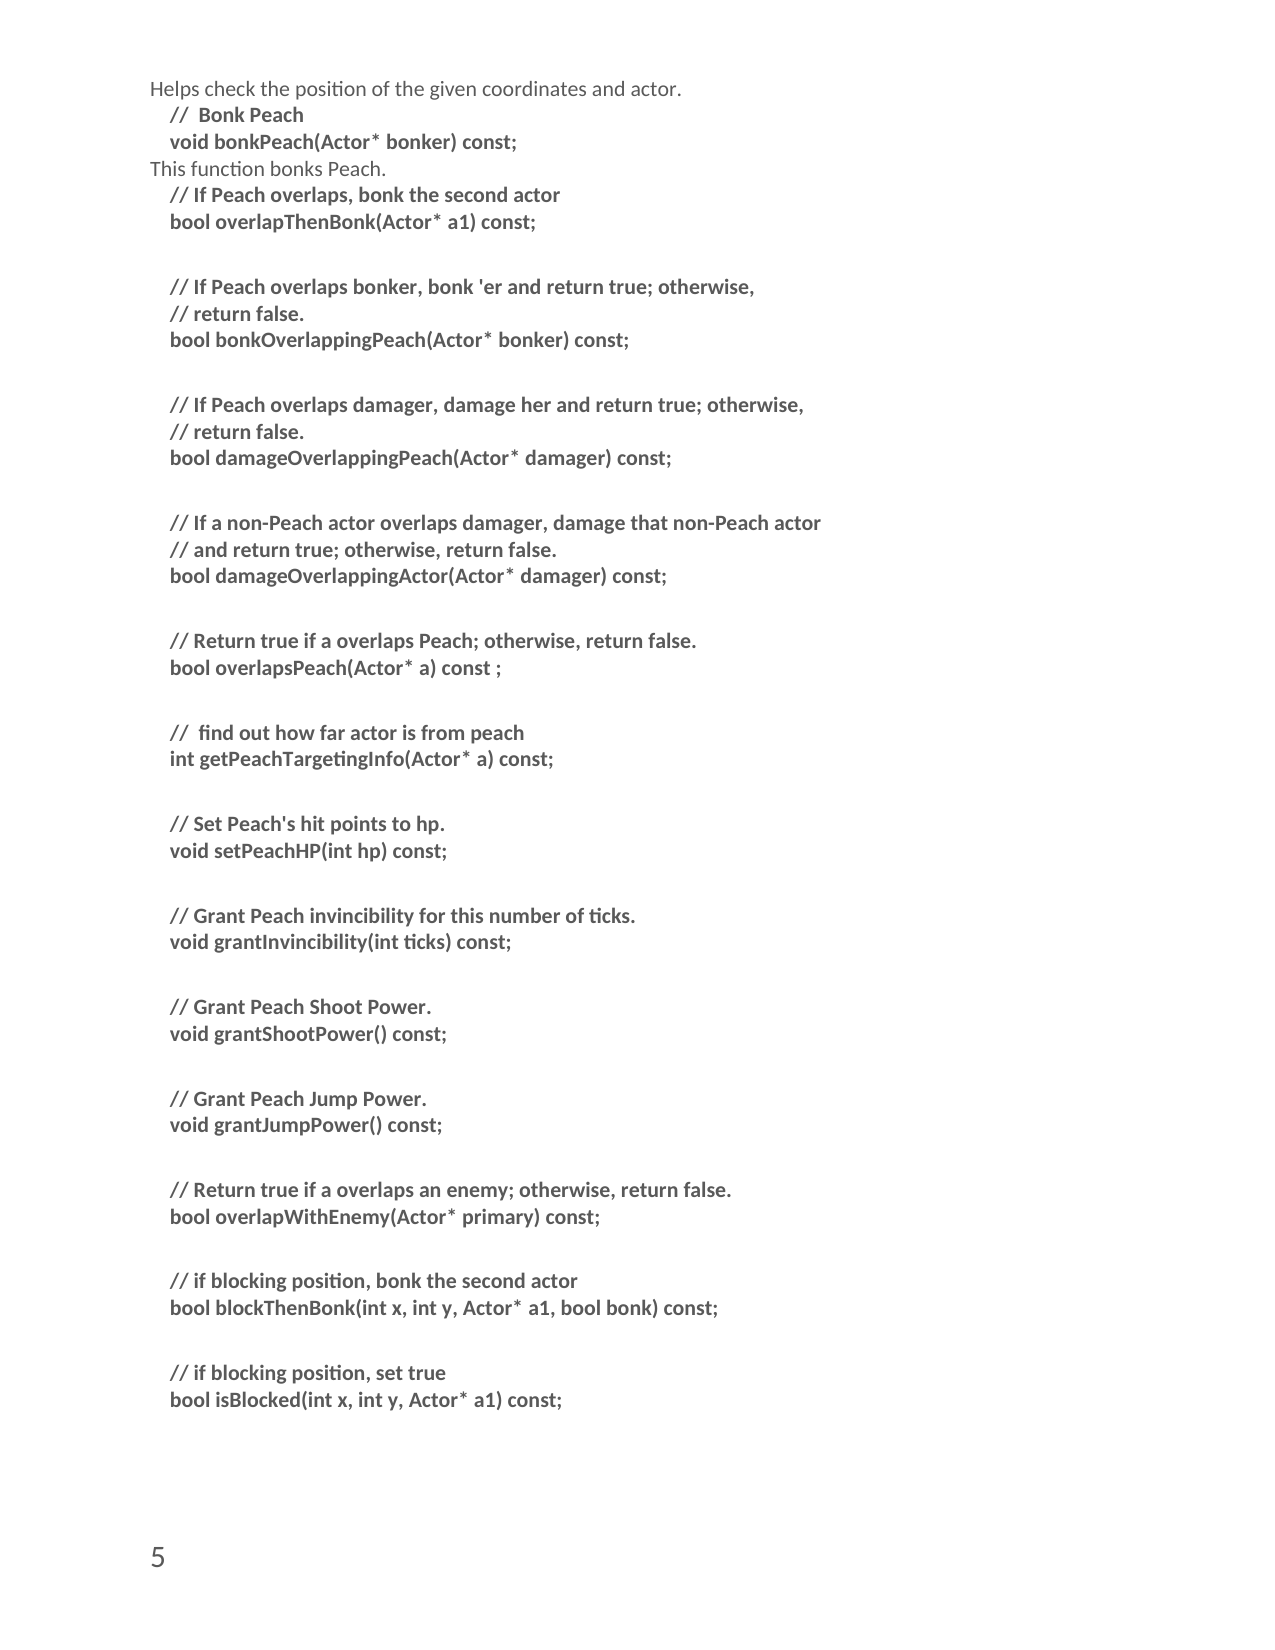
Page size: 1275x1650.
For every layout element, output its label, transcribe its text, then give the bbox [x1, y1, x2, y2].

text bool overlapWithEnemy(Actor* primary) const; [150, 1203, 1125, 1229]
text void bonkPeach(Actor* bonker) const; [150, 128, 1125, 155]
text // If Peach overlaps bonker, bonk 'er and return true; otherwise, [150, 273, 1125, 300]
text // Set Peach's hit points to hp. [150, 810, 1125, 837]
text // Grant Peach invincibility for this number of ticks. [150, 902, 1125, 928]
text // return false. [150, 300, 1125, 326]
text bool blockThenBonk(int x, int y, Actor* a1, bool bonk) const; [150, 1294, 1125, 1321]
text bool damageOverlappingPeach(Actor* damager) const; [150, 444, 1125, 471]
text void grantInvincibility(int ticks) const; [150, 928, 1125, 955]
text // If Peach overlaps damager, damage her and return true; otherwise, [150, 391, 1125, 418]
text bool isBlocked(int x, int y, Actor* a1) const; [150, 1386, 1125, 1412]
text bool bonkOverlappingPeach(Actor* bonker) const; [150, 326, 1125, 353]
text int getPeachTargetingInfo(Actor* a) const; [150, 746, 1125, 772]
text // Grant Peach Shoot Power. [150, 993, 1125, 1020]
text // return false. [150, 418, 1125, 444]
text This function bonks Peach. [150, 155, 1125, 182]
text // if blocking position, bonk the second actor [150, 1268, 1125, 1294]
text // and return true; otherwise, return false. [150, 536, 1125, 563]
text bool overlapThenBonk(Actor* a1) const; [150, 208, 1125, 235]
text // Return true if a overlaps an enemy; otherwise, return false. [150, 1176, 1125, 1203]
text void setPeachHP(int hp) const; [150, 837, 1125, 864]
text bool damageOverlappingActor(Actor* damager) const; [150, 563, 1125, 589]
text Helps check the position of the given coordinates and actor. [150, 75, 1125, 102]
text // find out how far actor is from peach [150, 719, 1125, 746]
text // If Peach overlaps, bonk the second actor [150, 182, 1125, 208]
text // Grant Peach Jump Power. [150, 1085, 1125, 1111]
text // if blocking position, set true [150, 1359, 1125, 1386]
text // If a non-Peach actor overlaps damager, damage that non-Peach actor [150, 509, 1125, 536]
text // Return true if a overlaps Peach; otherwise, return false. [150, 627, 1125, 654]
text // Bonk Peach [150, 102, 1125, 128]
text void grantJumpPower() const; [150, 1111, 1125, 1138]
text bool overlapsPeach(Actor* a) const ; [150, 654, 1125, 681]
text void grantShootPower() const; [150, 1020, 1125, 1047]
